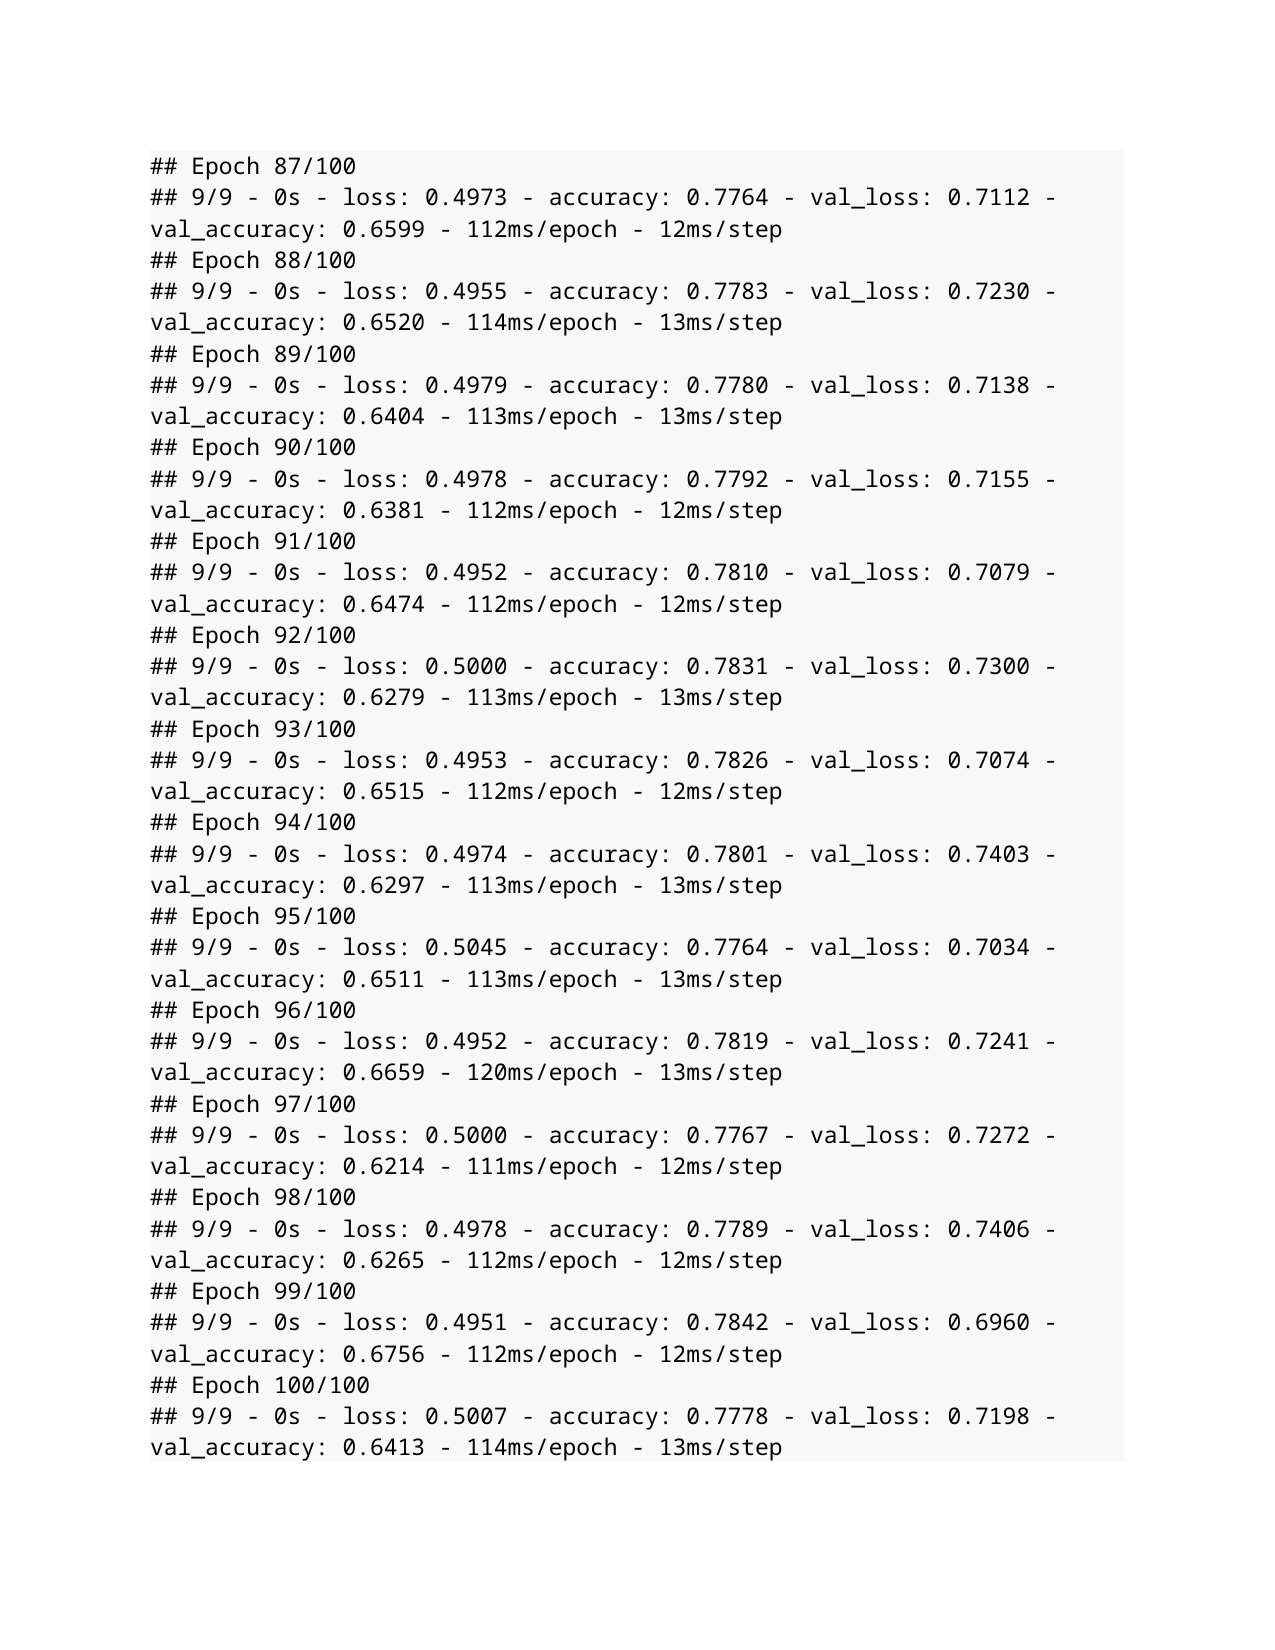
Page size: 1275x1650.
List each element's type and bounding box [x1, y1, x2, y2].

text [150, 150, 1125, 1462]
